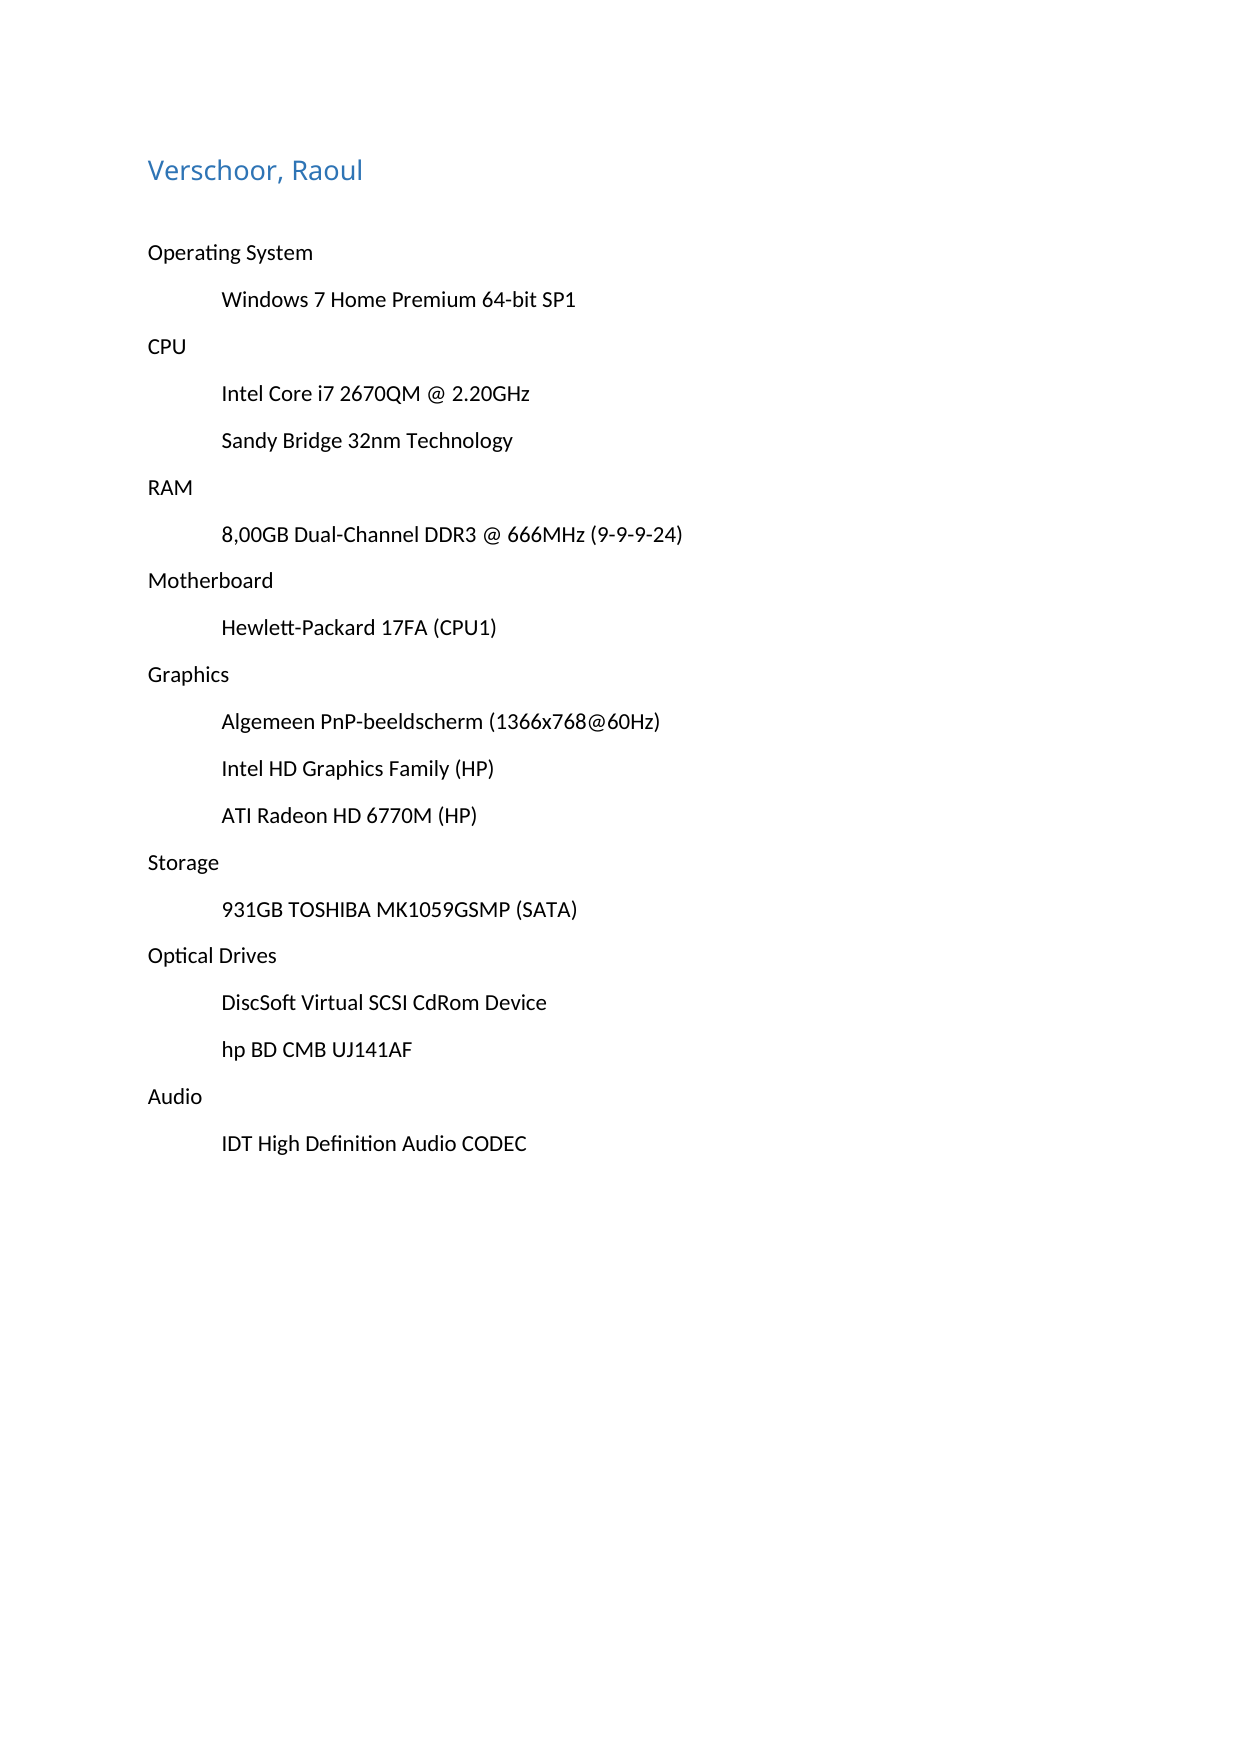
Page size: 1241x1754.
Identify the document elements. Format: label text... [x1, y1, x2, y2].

text Operating System [148, 238, 1093, 266]
text Intel Core i7 2670QM @ 2.20GHz [148, 379, 1093, 407]
subtitle Verschoor, Raoul [148, 152, 1093, 189]
text Sandy Bridge 32nm Technology [148, 426, 1093, 454]
text 931GB TOSHIBA MK1059GSMP (SATA) [148, 895, 1093, 923]
text ATI Radeon HD 6770M (HP) [148, 801, 1093, 829]
text 8,00GB Dual-Channel DDR3 @ 666MHz (9-9-9-24) [148, 520, 1093, 548]
text Optical Drives [148, 942, 1093, 969]
text hp BD CMB UJ141AF [148, 1035, 1093, 1063]
text RAM [148, 473, 1093, 501]
text IDT High Definition Audio CODECGebruikte tools [148, 1129, 1093, 1157]
text Hewlett-Packard 17FA (CPU1) [148, 613, 1093, 641]
text Motherboard [148, 567, 1093, 594]
text Intel HD Graphics Family (HP) [148, 754, 1093, 782]
text Storage [148, 848, 1093, 876]
text Windows 7 Home Premium 64-bit SP1 [148, 285, 1093, 313]
text CPU [148, 332, 1093, 360]
text Graphics [148, 660, 1093, 688]
text DiscSoft Virtual SCSI CdRom Device [148, 988, 1093, 1016]
text Audio [148, 1082, 1093, 1110]
text Algemeen PnP-beeldscherm (1366x768@60Hz) [148, 707, 1093, 735]
